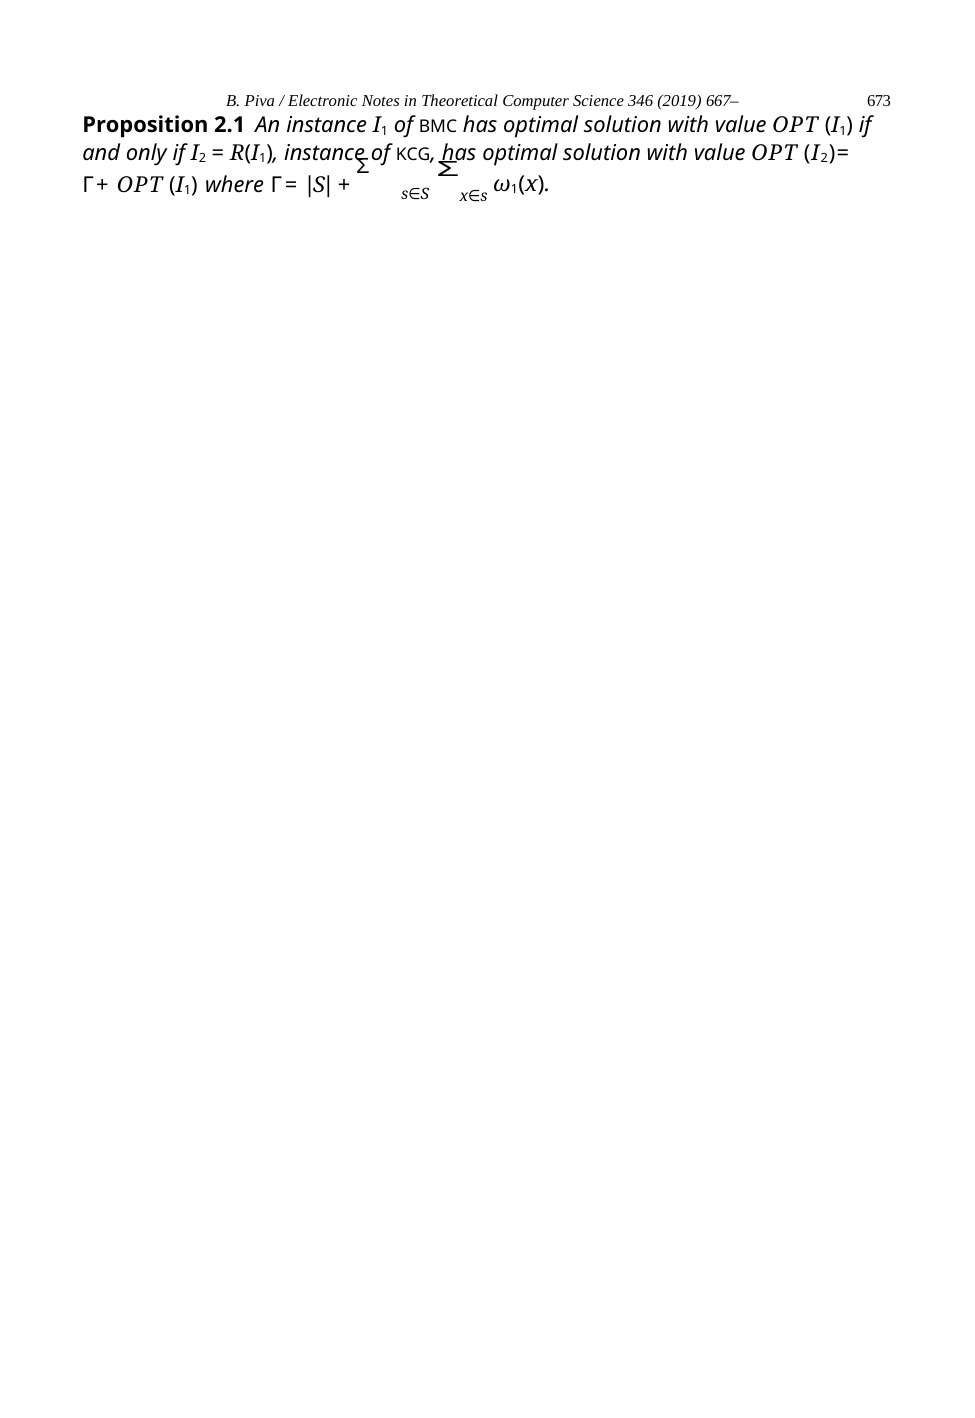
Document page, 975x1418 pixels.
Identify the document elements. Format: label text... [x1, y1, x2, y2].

text x∈s [459, 184, 488, 206]
text Γ+ OPT (I1) where Γ= |S| + Σ [82, 166, 405, 199]
text Proposition 2.1 An instance I1 of bmc has optimal solution with value OPT (I1) if and only if I2 = R(I1), instance of kcg, has optimal solution with value OPT (I2)= [82, 110, 904, 166]
text ω1(x). [493, 168, 904, 197]
